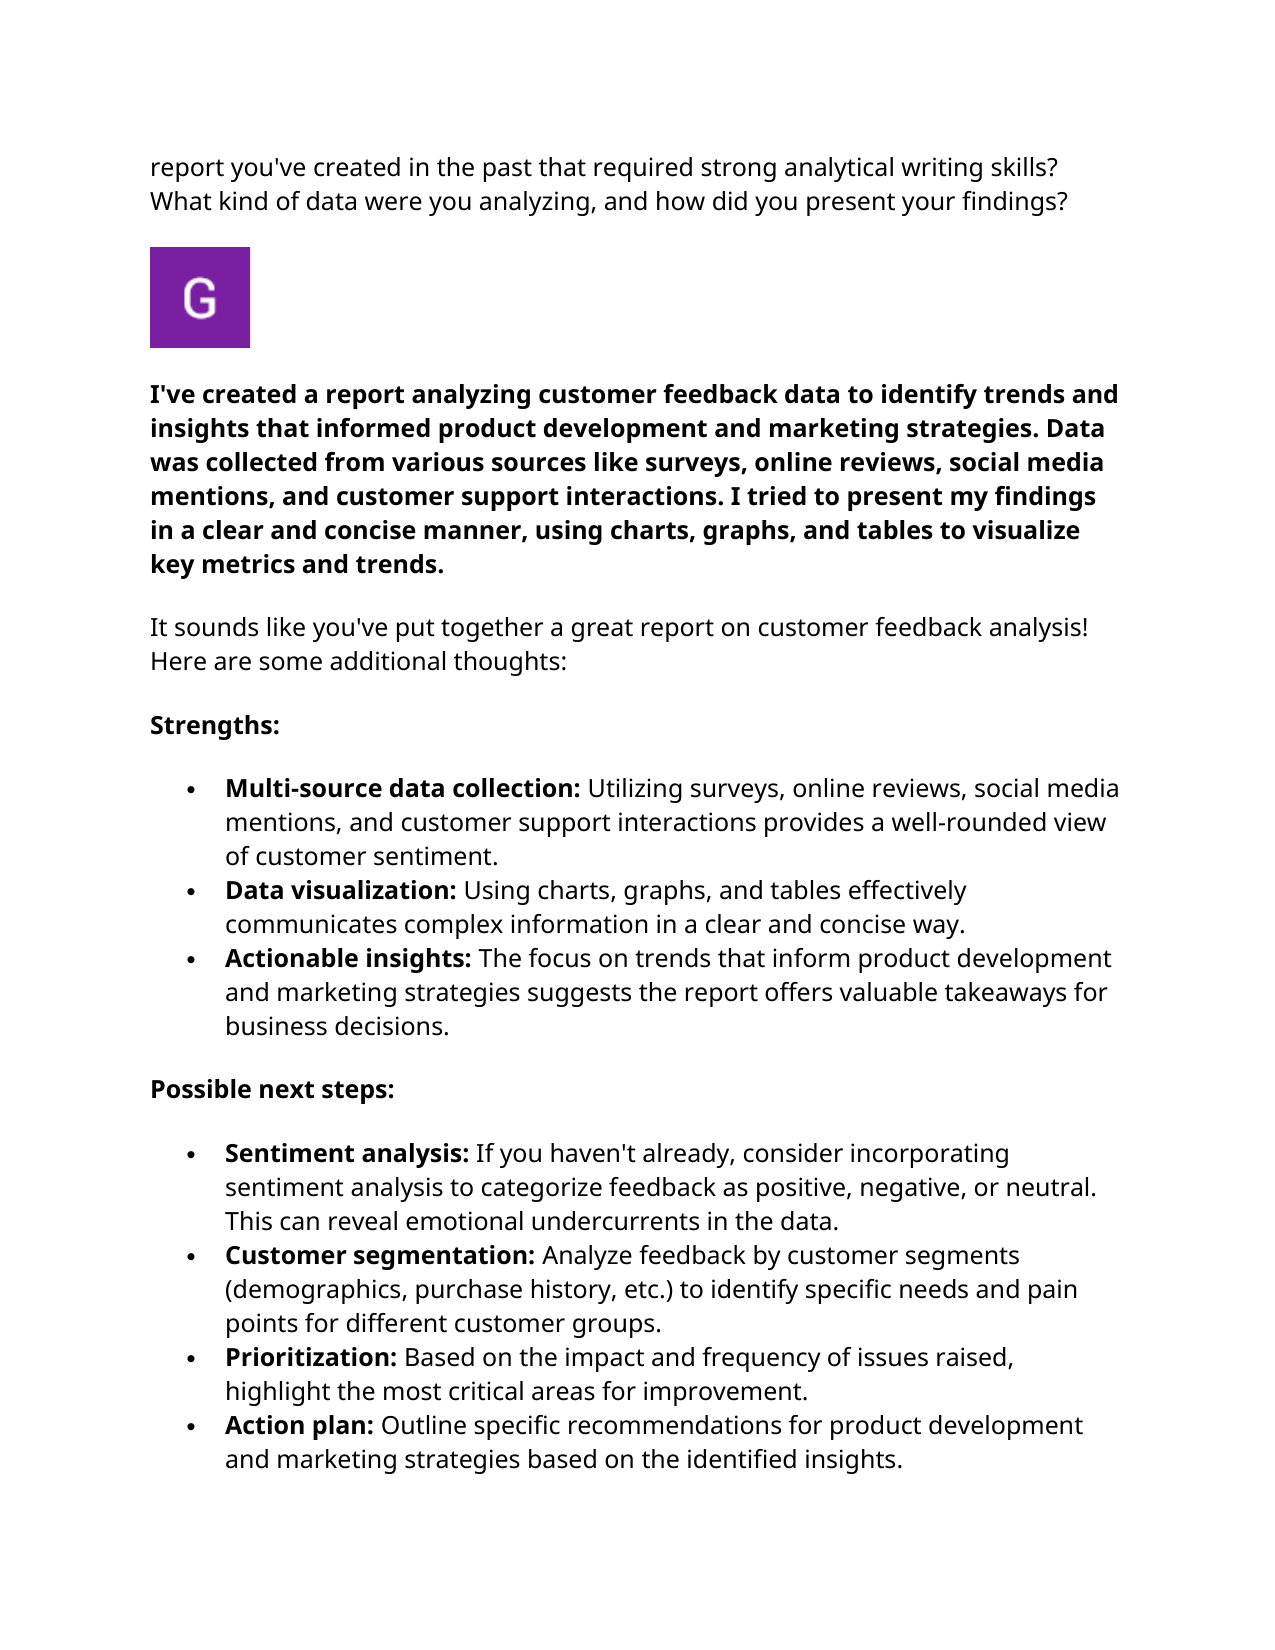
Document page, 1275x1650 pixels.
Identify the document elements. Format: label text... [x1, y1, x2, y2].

text It sounds like you've put together a great report on customer feedback analysis! Here are some additional thoughts: [150, 610, 1125, 678]
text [150, 150, 1125, 218]
text Strengths: [150, 707, 1125, 741]
text I've created a report analyzing customer feedback data to identify trends and insights that informed product development and marketing strategies. Data was collected from various sources like surveys, online reviews, social media mentions, and customer support interactions. I tried to present my findings in a clear and concise manner, using charts, graphs, and tables to visualize key metrics and trends. [150, 376, 1125, 581]
picture [150, 247, 251, 348]
list Data visualization: Using charts, graphs, and tables effectively communicates complex information in a clear and concise way. [187, 873, 1125, 941]
list Action plan: Outline specific recommendations for product development and marketing strategies based on the identified insights. [187, 1408, 1125, 1476]
list Actionable insights: The focus on trends that inform product development and marketing strategies suggests the report offers valuable takeaways for business decisions. [187, 941, 1125, 1043]
text Possible next steps: [150, 1072, 1125, 1106]
list Sentiment analysis: If you haven't already, consider incorporating sentiment analysis to categorize feedback as positive, negative, or neutral. This can reveal emotional undercurrents in the data. [187, 1135, 1125, 1238]
list Customer segmentation: Analyze feedback by customer segments (demographics, purchase history, etc.) to identify specific needs and pain points for different customer groups. [187, 1238, 1125, 1340]
list Prioritization: Based on the impact and frequency of issues raised, highlight the most critical areas for improvement. [187, 1340, 1125, 1408]
list Multi-source data collection: Utilizing surveys, online reviews, social media mentions, and customer support interactions provides a well-rounded view of customer sentiment. [187, 771, 1125, 873]
